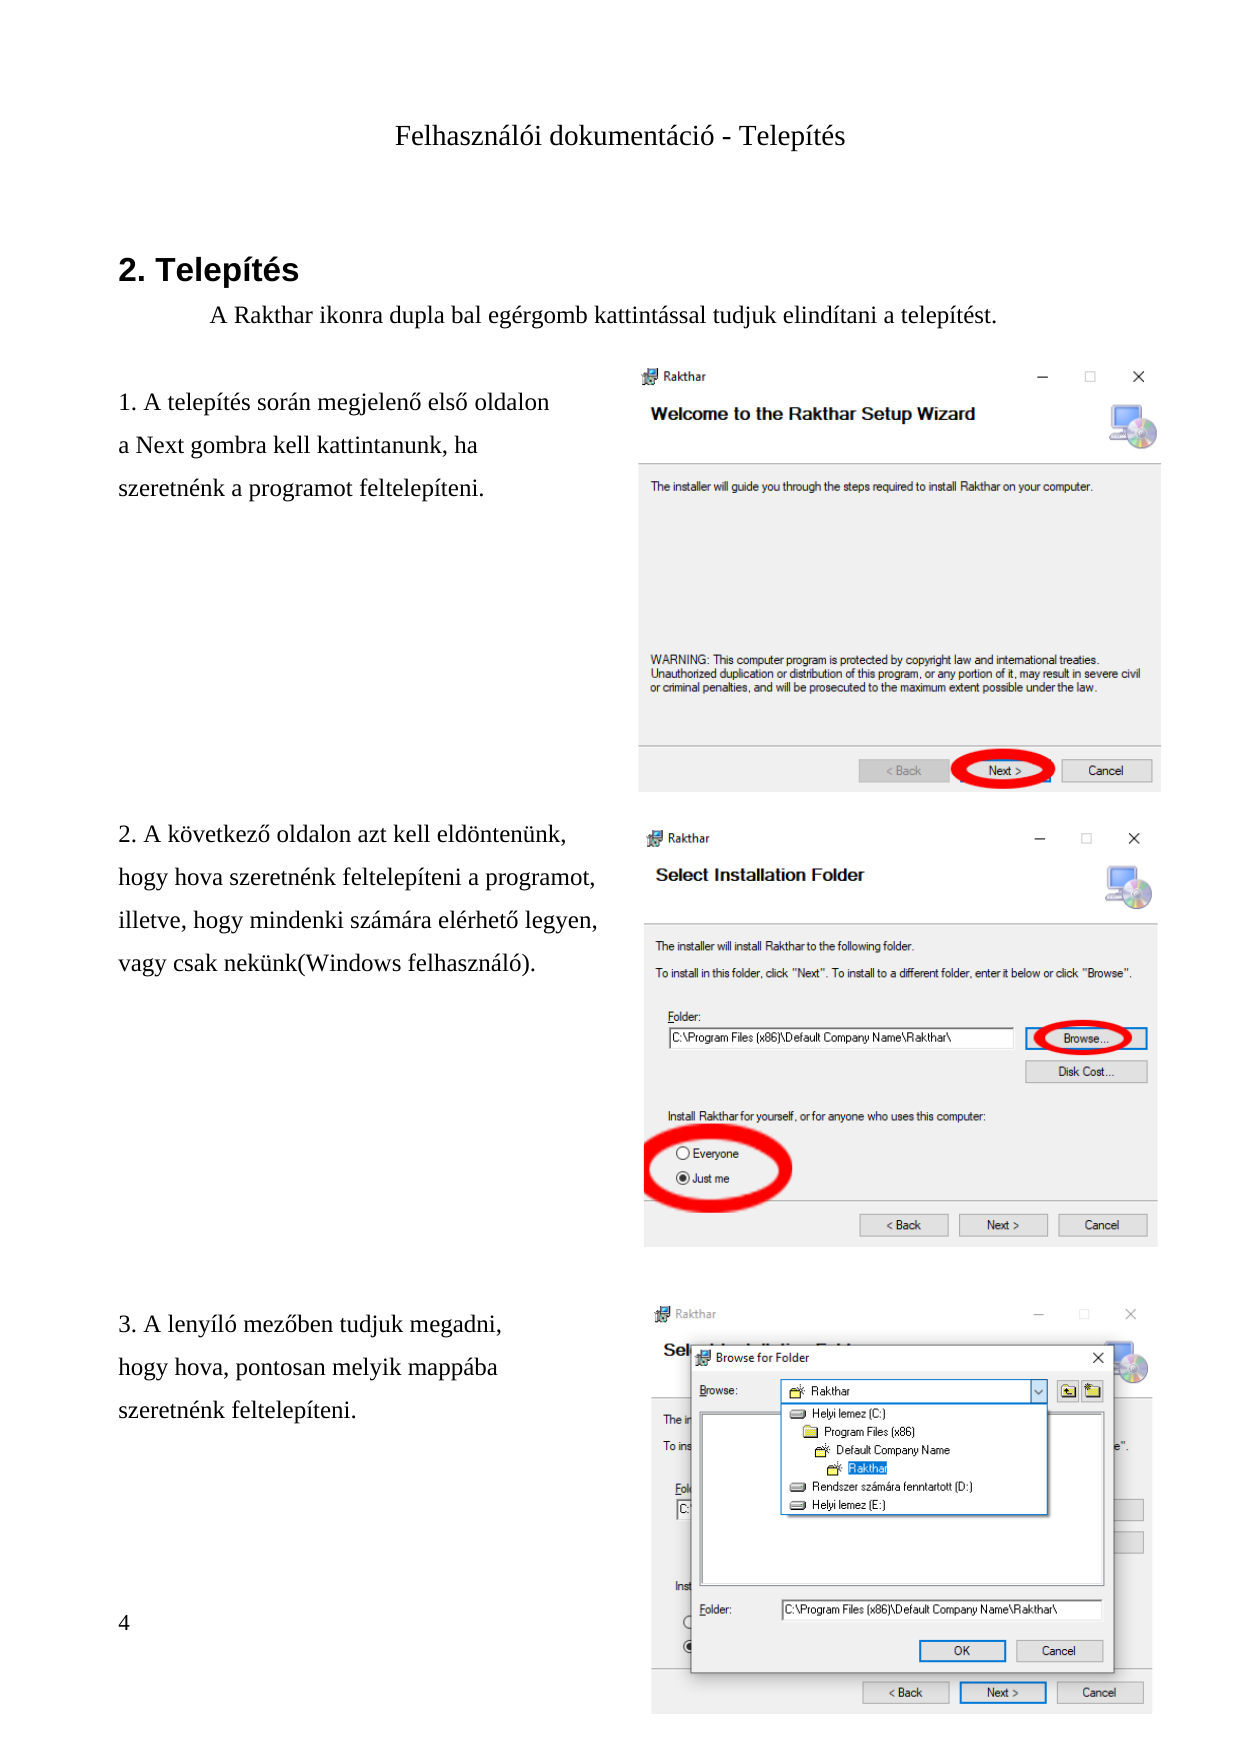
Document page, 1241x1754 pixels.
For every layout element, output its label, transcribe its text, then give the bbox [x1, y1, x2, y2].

picture [638, 365, 1162, 792]
text illetve, hogy mindenki számára elérhető legyen, [118, 905, 643, 934]
picture [651, 1303, 1153, 1714]
text szeretnénk a programot feltelepíteni. [118, 473, 638, 502]
subtitle 2. Telepítés [118, 250, 1122, 288]
text hogy hova szeretnénk feltelepíteni a programot, [118, 862, 643, 891]
text hogy hova, pontosan melyik mappába [118, 1352, 651, 1381]
text szeretnénk feltelepíteni. [118, 1395, 651, 1424]
text vagy csak nekünk(Windows felhasználó). [118, 948, 643, 977]
text a Next gombra kell kattintanunk, ha [118, 430, 638, 459]
picture [643, 827, 1158, 1247]
text 3. A lenyíló mezőben tudjuk megadni, [118, 1309, 651, 1337]
list A Rakthar ikonra dupla bal egérgomb kattintással tudjuk elindítani a telepítést. [209, 301, 1122, 329]
text 2. A következő oldalon azt kell eldöntenünk, [118, 819, 1122, 848]
text 1. A telepítés során megjelenő első oldalon [118, 387, 638, 416]
